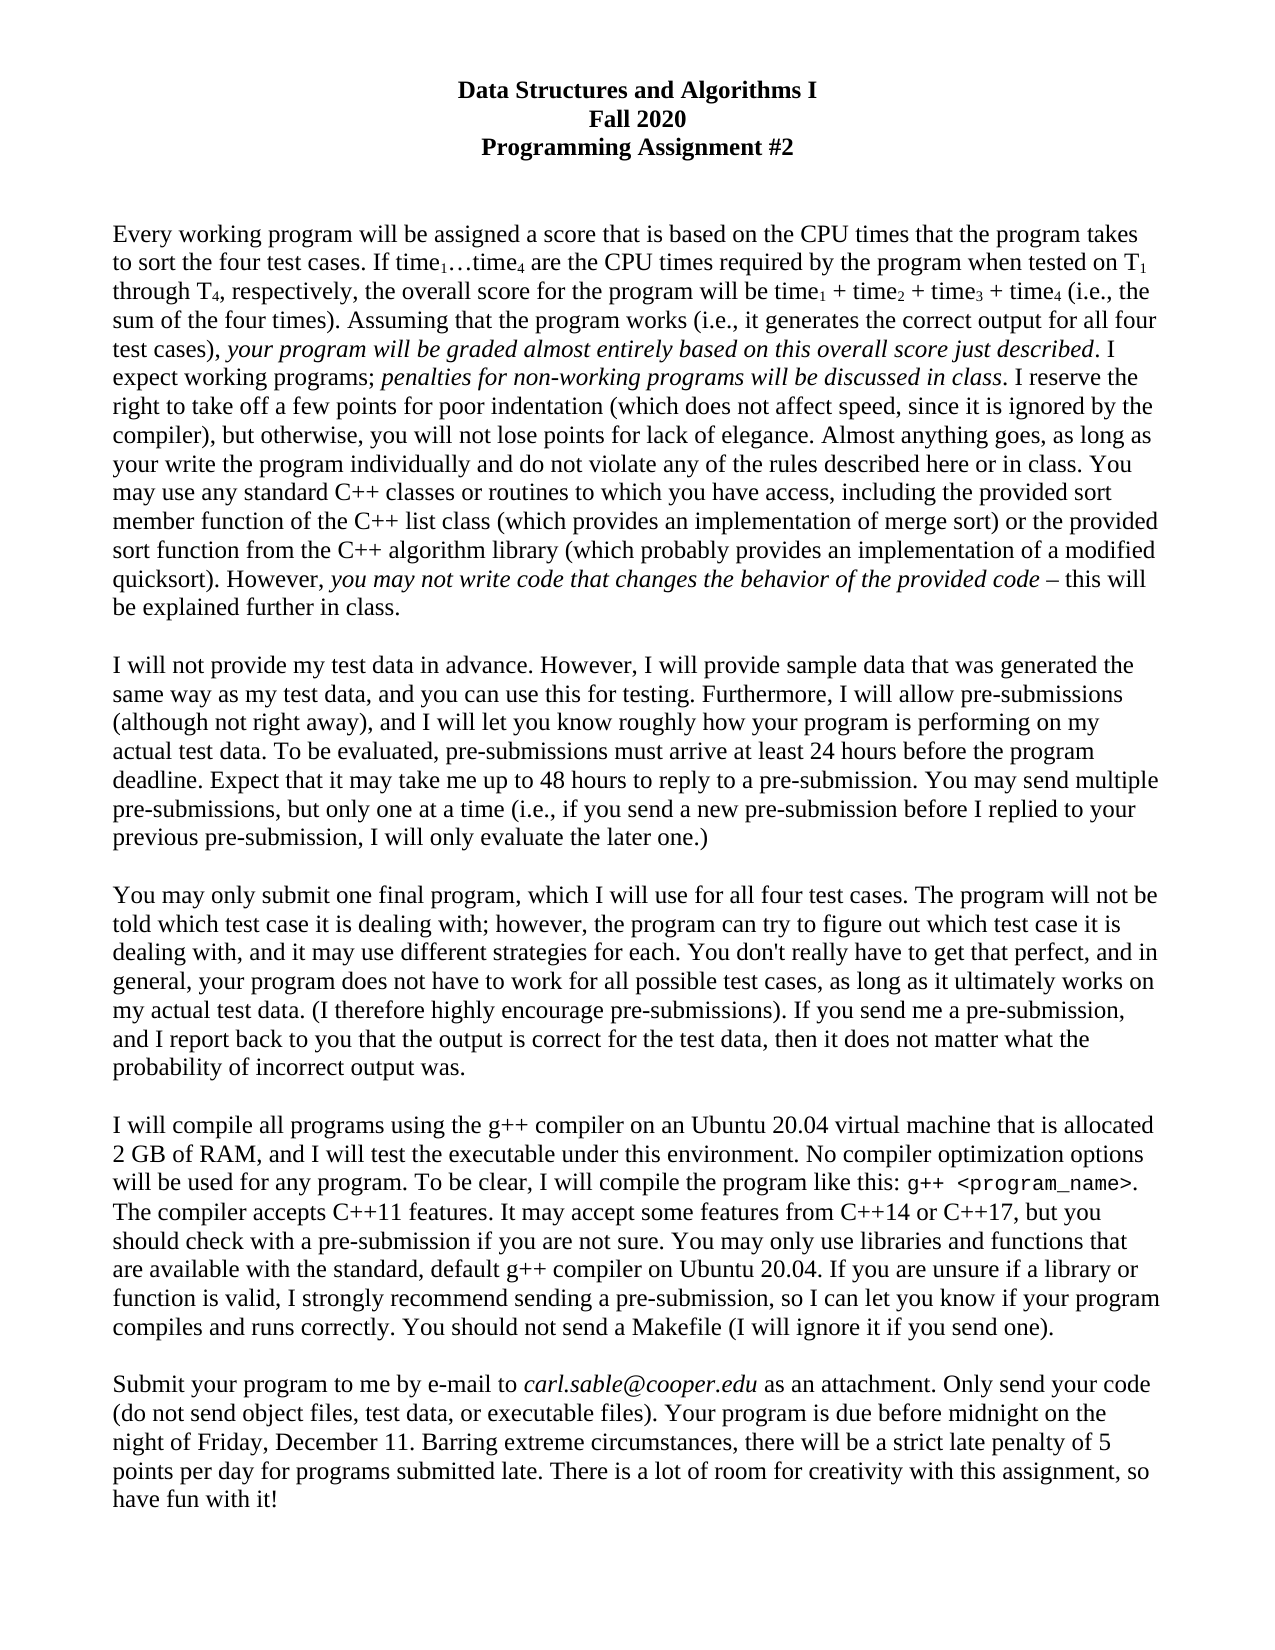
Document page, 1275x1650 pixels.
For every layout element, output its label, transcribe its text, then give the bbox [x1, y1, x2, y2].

text Every working program will be assigned a score that is based on the CPU times that the program takes to sort the four test cases. If time1…time4 are the CPU times required by the program when tested on T1 through T4, respectively, the overall score for the program will be time1 + time2 + time3 + time4 (i.e., the sum of the four times). Assuming that the program works (i.e., it generates the correct output for all four test cases), your program will be graded almost entirely based on this overall score just described. I expect working programs; penalties for non-working programs will be discussed in class. I reserve the right to take off a few points for poor indentation (which does not affect speed, since it is ignored by the compiler), but otherwise, you will not lose points for lack of elegance. Almost anything goes, as long as your write the program individually and do not violate any of the rules described here or in class. You may use any standard C++ classes or routines to which you have access, including the provided sort member function of the C++ list class (which provides an implementation of merge sort) or the provided sort function from the C++ algorithm library (which probably provides an implementation of a modified quicksort). However, you may not write code that changes the behavior of the provided code – this will be explained further in class. [112, 219, 1162, 621]
text You may only submit one final program, which I will use for all four test cases. The program will not be told which test case it is dealing with; however, the program can try to figure out which test case it is dealing with, and it may use different strategies for each. You don't really have to get that perfect, and in general, your program does not have to work for all possible test cases, as long as it ultimately works on my actual test data. (I therefore highly encourage pre-submissions). If you send me a pre-submission, and I report back to you that the output is correct for the test data, then it does not matter what the probability of incorrect output was. [112, 880, 1162, 1081]
text I will not provide my test data in advance. However, I will provide sample data that was generated the same way as my test data, and you can use this for testing. Furthermore, I will allow pre-submissions (although not right away), and I will let you know roughly how your program is performing on my actual test data. To be evaluated, pre-submissions must arrive at least 24 hours before the program deadline. Expect that it may take me up to 48 hours to reply to a pre-submission. You may send multiple pre-submissions, but only one at a time (i.e., if you send a new pre-submission before I replied to your previous pre-submission, I will only evaluate the later one.) [112, 650, 1162, 851]
text Submit your program to me by e-mail to carl.sable@cooper.edu as an attachment. Only send your code (do not send object files, test data, or executable files). Your program is due before midnight on the night of Friday, December 11. Barring extreme circumstances, there will be a strict late penalty of 5 points per day for programs submitted late. There is a lot of room for creativity with this assignment, so have fun with it! [112, 1369, 1162, 1513]
text I will compile all programs using the g++ compiler on an Ubuntu 20.04 virtual machine that is allocated 2 GB of RAM, and I will test the executable under this environment. No compiler optimization options will be used for any program. To be clear, I will compile the program like this: g++ <program_name>. The compiler accepts C++11 features. It may accept some features from C++14 or C++17, but you should check with a pre-submission if you are not sure. You may only use libraries and functions that are available with the standard, default g++ compiler on Ubuntu 20.04. If you are unsure if a library or function is valid, I strongly recommend sending a pre-submission, so I can let you know if your program compiles and runs correctly. You should not send a Makefile (I will ignore it if you send one). [112, 1110, 1162, 1341]
